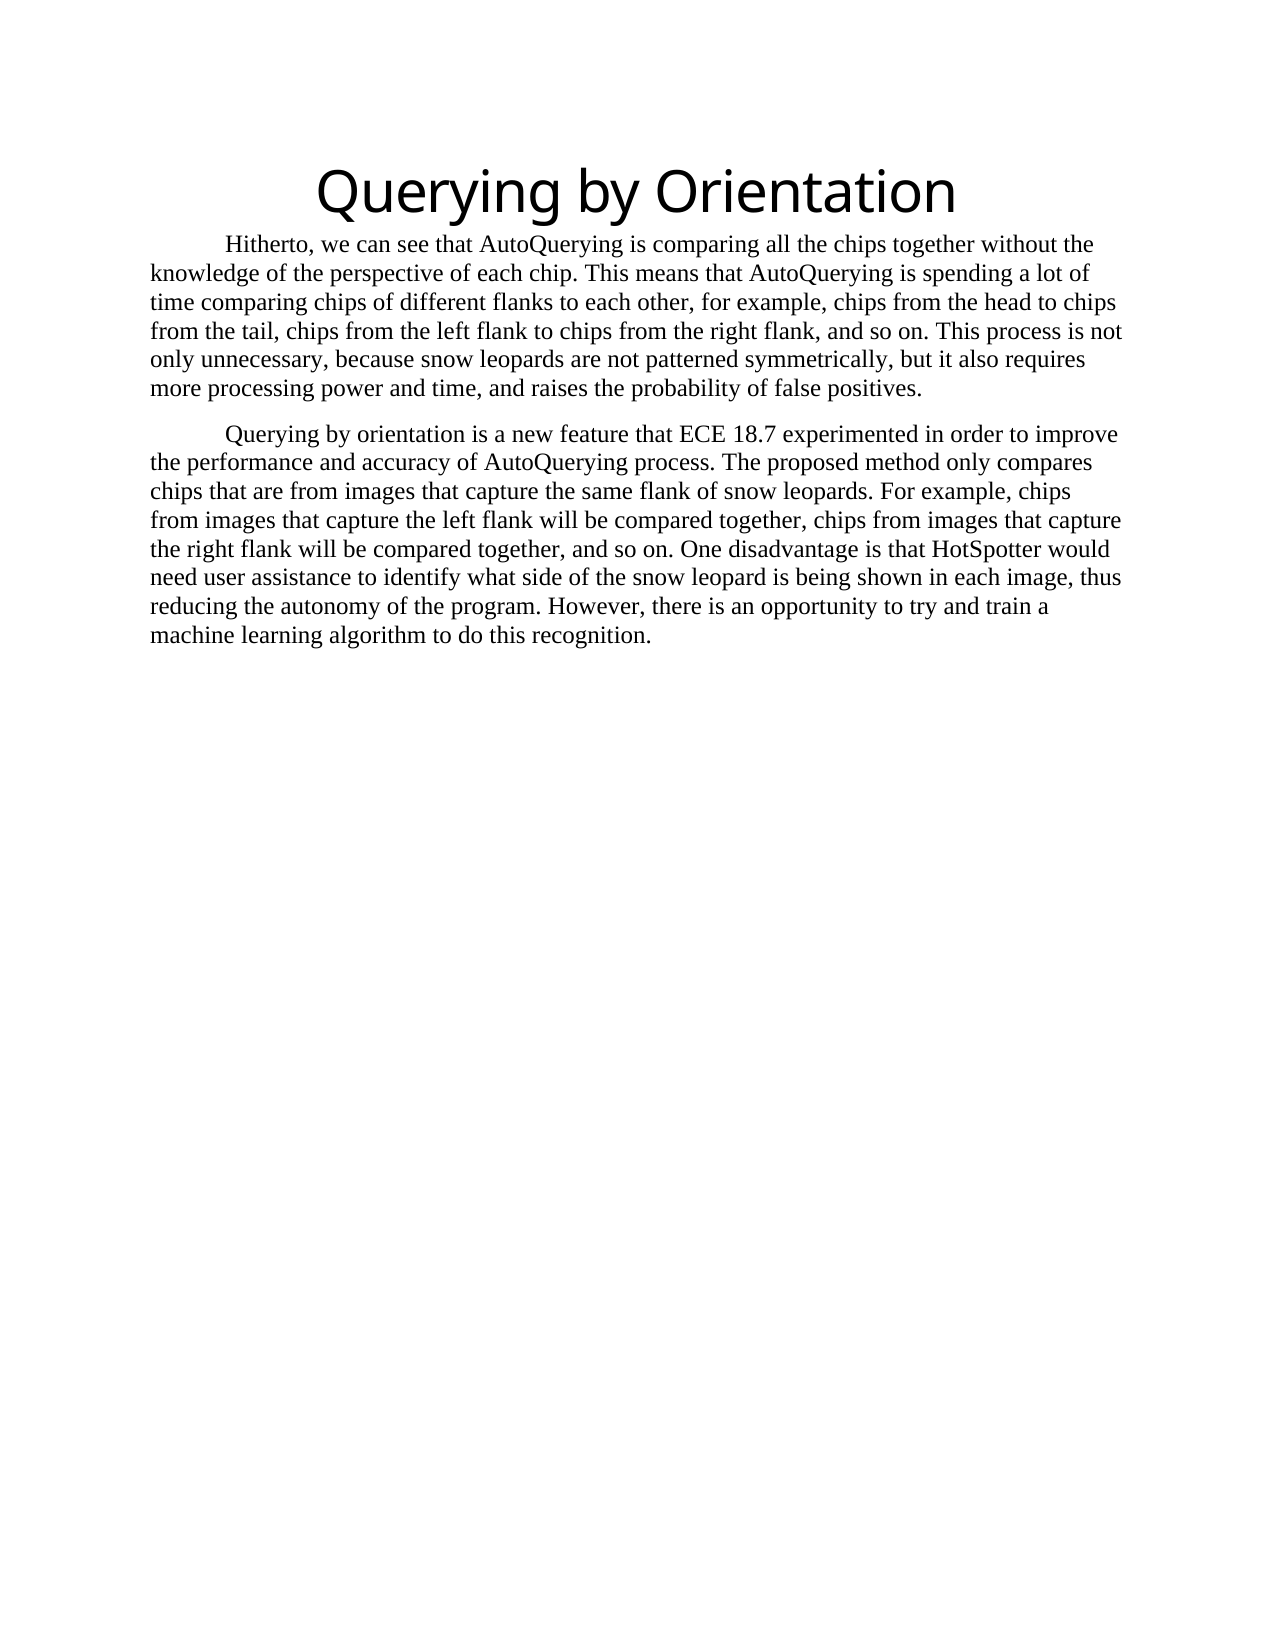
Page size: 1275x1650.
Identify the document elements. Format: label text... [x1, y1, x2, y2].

text Hitherto, we can see that AutoQuerying is comparing all the chips together without the knowledge of the perspective of each chip. This means that AutoQuerying is spending a lot of time comparing chips of different flanks to each other, for example, chips from the head to chips from the tail, chips from the left flank to chips from the right flank, and so on. This process is not only unnecessary, because snow leopards are not patterned symmetrically, but it also requires more processing power and time, and raises the probability of false positives. [150, 229, 1125, 402]
title Querying by Orientation [150, 150, 1125, 229]
text Querying by orientation is a new feature that ECE 18.7 experimented in order to improve the performance and accuracy of AutoQuerying process. The proposed method only compares chips that are from images that capture the same flank of snow leopards. For example, chips from images that capture the left flank will be compared together, chips from images that capture the right flank will be compared together, and so on. One disadvantage is that HotSpotter would need user assistance to identify what side of the snow leopard is being shown in each image, thus reducing the autonomy of the program. However, there is an opportunity to try and train a machine learning algorithm to do this recognition. [150, 419, 1125, 649]
